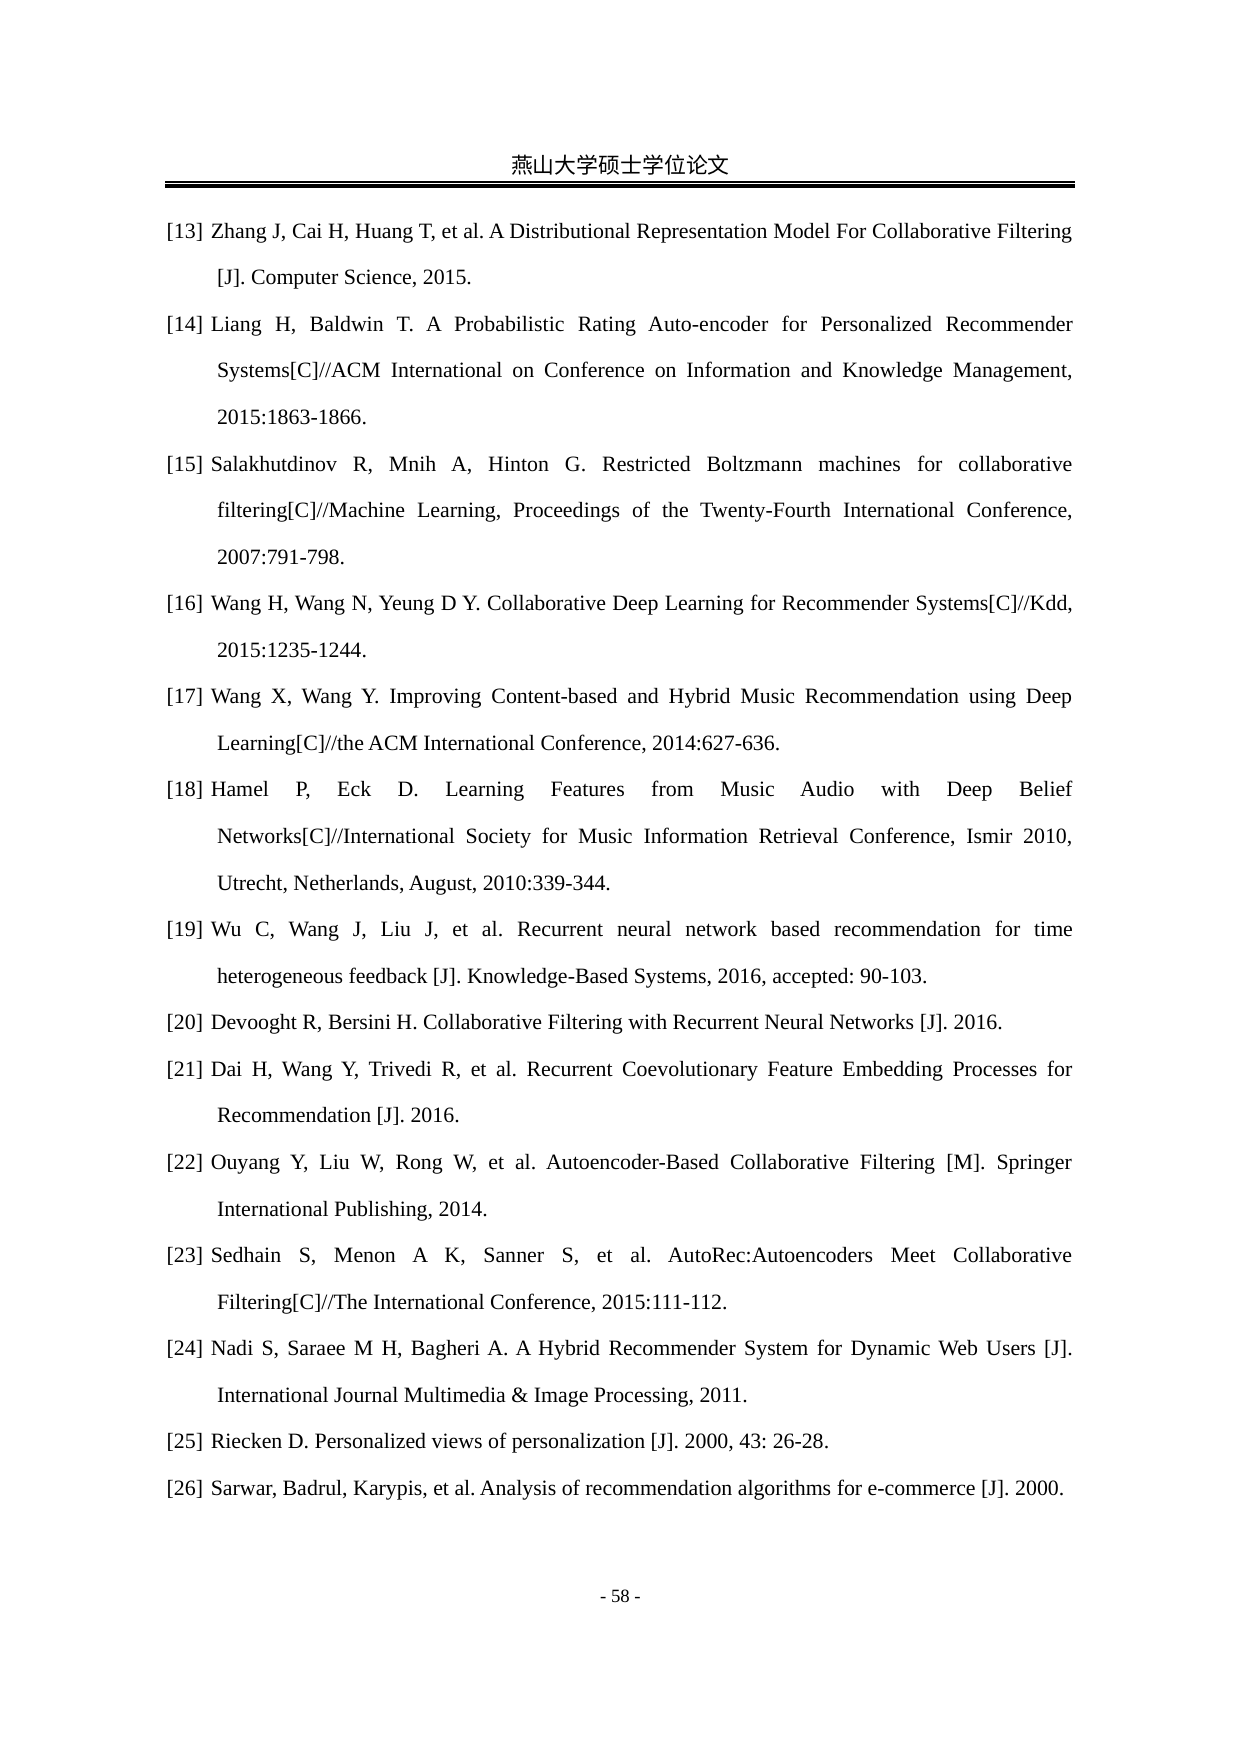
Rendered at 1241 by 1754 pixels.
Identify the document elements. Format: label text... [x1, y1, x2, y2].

text [14] Liang H, Baldwin T. A Probabilistic Rating Auto-encoder for Personalized Recommender Systems[C]//ACM International on Conference on Information and Knowledge Management, 2015:1863-1866. [166, 300, 1074, 440]
text [21] Dai H, Wang Y, Trivedi R, et al. Recurrent Coevolutionary Feature Embedding Processes for Recommendation [J]. 2016. [166, 1045, 1074, 1138]
text [26] Sarwar, Badrul, Karypis, et al. Analysis of recommendation algorithms for e-commerce [J]. 2000. [166, 1464, 1074, 1511]
text [13] Zhang J, Cai H, Huang T, et al. A Distributional Representation Model For Collaborative Filtering [J]. Computer Science, 2015. [166, 207, 1074, 300]
text [20] Devooght R, Bersini H. Collaborative Filtering with Recurrent Neural Networks [J]. 2016. [166, 999, 1074, 1045]
text [17] Wang X, Wang Y. Improving Content-based and Hybrid Music Recommendation using Deep Learning[C]//the ACM International Conference, 2014:627-636. [166, 673, 1074, 766]
text [15] Salakhutdinov R, Mnih A, Hinton G. Restricted Boltzmann machines for collaborative filtering[C]//Machine Learning, Proceedings of the Twenty-Fourth International Conference, 2007:791-798. [166, 440, 1074, 579]
text [16] Wang H, Wang N, Yeung D Y. Collaborative Deep Learning for Recommender Systems[C]//Kdd, 2015:1235-1244. [166, 579, 1074, 673]
text [18] Hamel P, Eck D. Learning Features from Music Audio with Deep Belief Networks[C]//International Society for Music Information Retrieval Conference, Ismir 2010, Utrecht, Netherlands, August, 2010:339-344. [166, 766, 1074, 906]
text [22] Ouyang Y, Liu W, Rong W, et al. Autoencoder-Based Collaborative Filtering [M]. Springer International Publishing, 2014. [166, 1138, 1074, 1231]
text [25] Riecken D. Personalized views of personalization [J]. 2000, 43: 26-28. [166, 1418, 1074, 1464]
text [19] Wu C, Wang J, Liu J, et al. Recurrent neural network based recommendation for time heterogeneous feedback [J]. Knowledge-Based Systems, 2016, accepted: 90-103. [166, 906, 1074, 999]
text [23] Sedhain S, Menon A K, Sanner S, et al. AutoRec:Autoencoders Meet Collaborative Filtering[C]//The International Conference, 2015:111-112. [166, 1231, 1074, 1324]
text [24] Nadi S, Saraee M H, Bagheri A. A Hybrid Recommender System for Dynamic Web Users [J]. International Journal Multimedia & Image Processing, 2011. [166, 1324, 1074, 1418]
